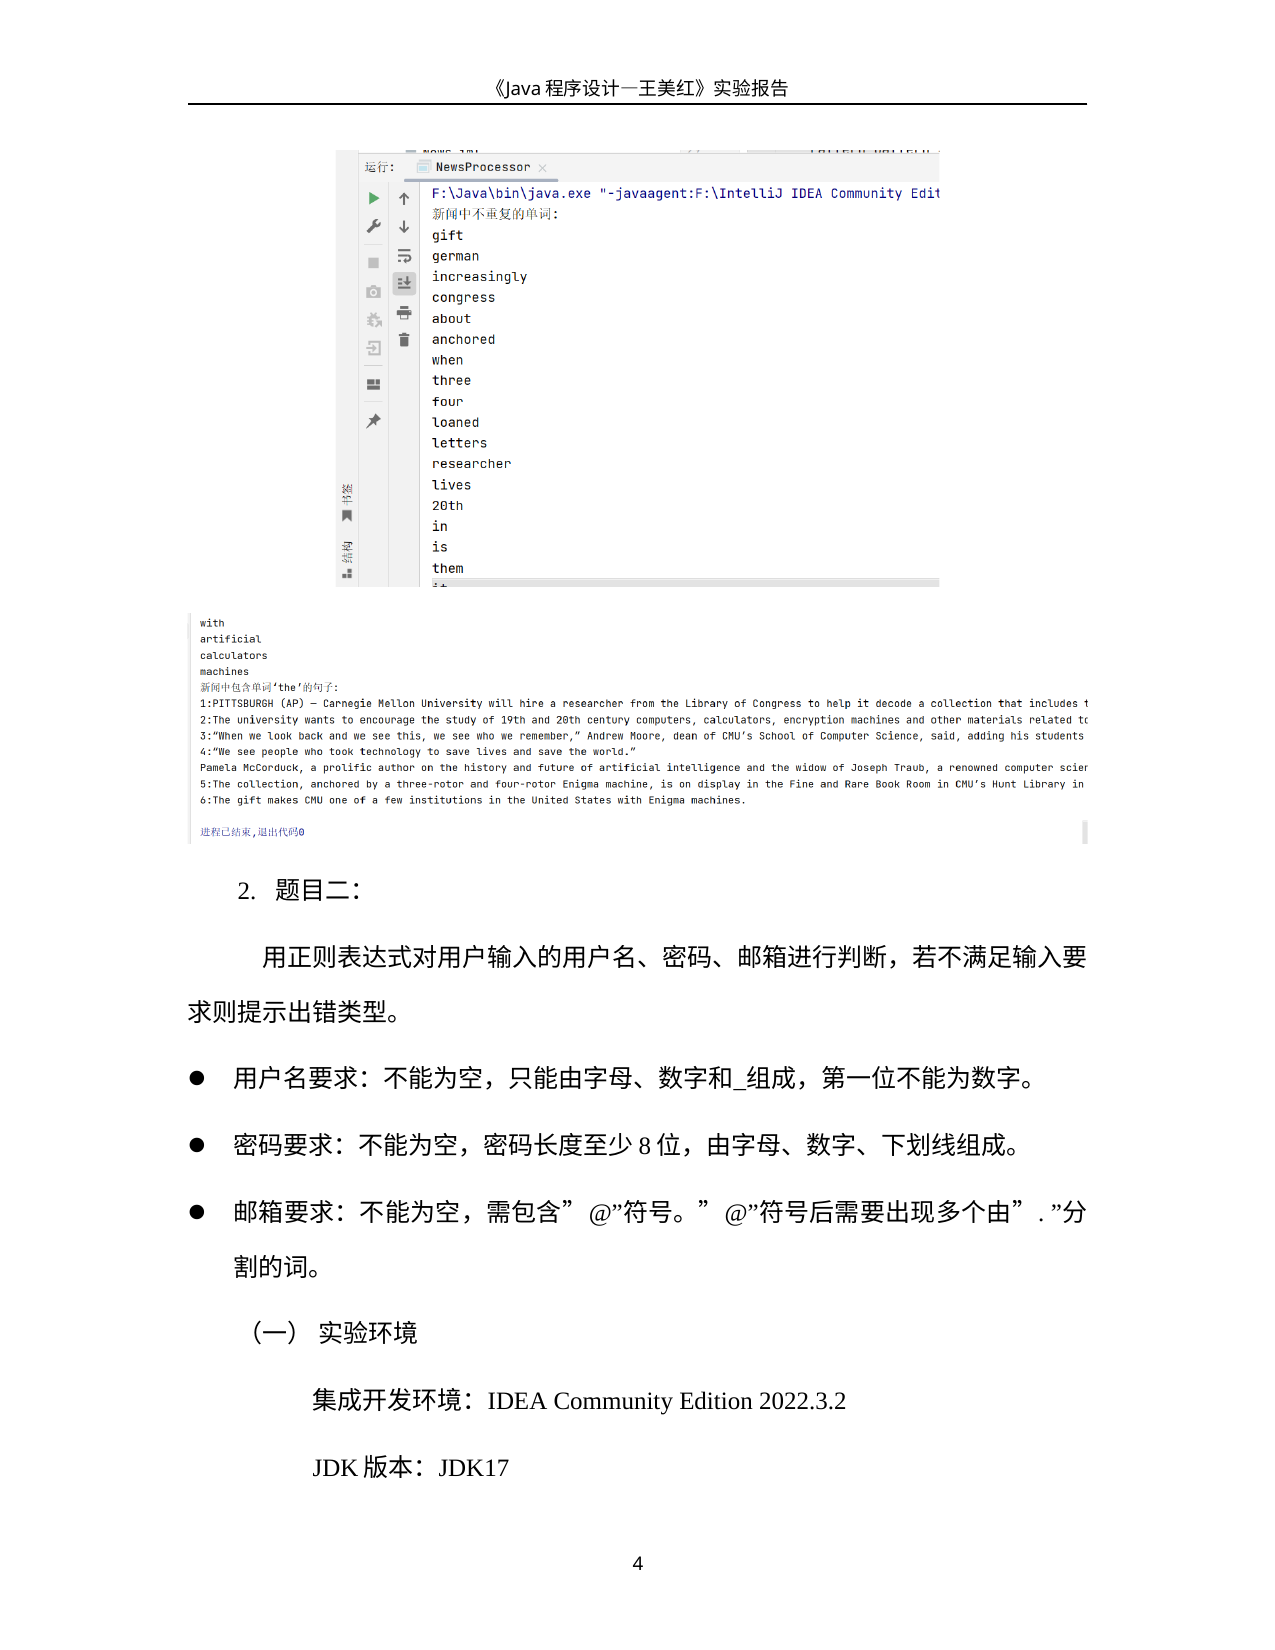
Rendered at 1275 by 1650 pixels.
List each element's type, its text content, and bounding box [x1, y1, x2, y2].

list 实验环境 [237, 1314, 1087, 1350]
picture [187, 613, 1088, 844]
text 集成开发环境：IDEA Community Edition 2022.3.2 [312, 1381, 1087, 1417]
list 用户名要求：不能为空，只能由字母、数字和_组成，第一位不能为数字。 [187, 1059, 1087, 1095]
text JDK版本：JDK17 [312, 1448, 1087, 1484]
list 邮箱要求：不能为空，需包含”@”符号。”@”符号后需要出现多个由”. ”分割的词。 [187, 1193, 1087, 1283]
text 用正则表达式对用户输入的用户名、密码、邮箱进行判断，若不满足输入要求则提示出错类型。 [187, 938, 1087, 1028]
list 题目二： [237, 871, 1087, 907]
picture [335, 150, 940, 587]
list 密码要求：不能为空，密码长度至少8位，由字母、数字、下划线组成。 [187, 1126, 1087, 1162]
